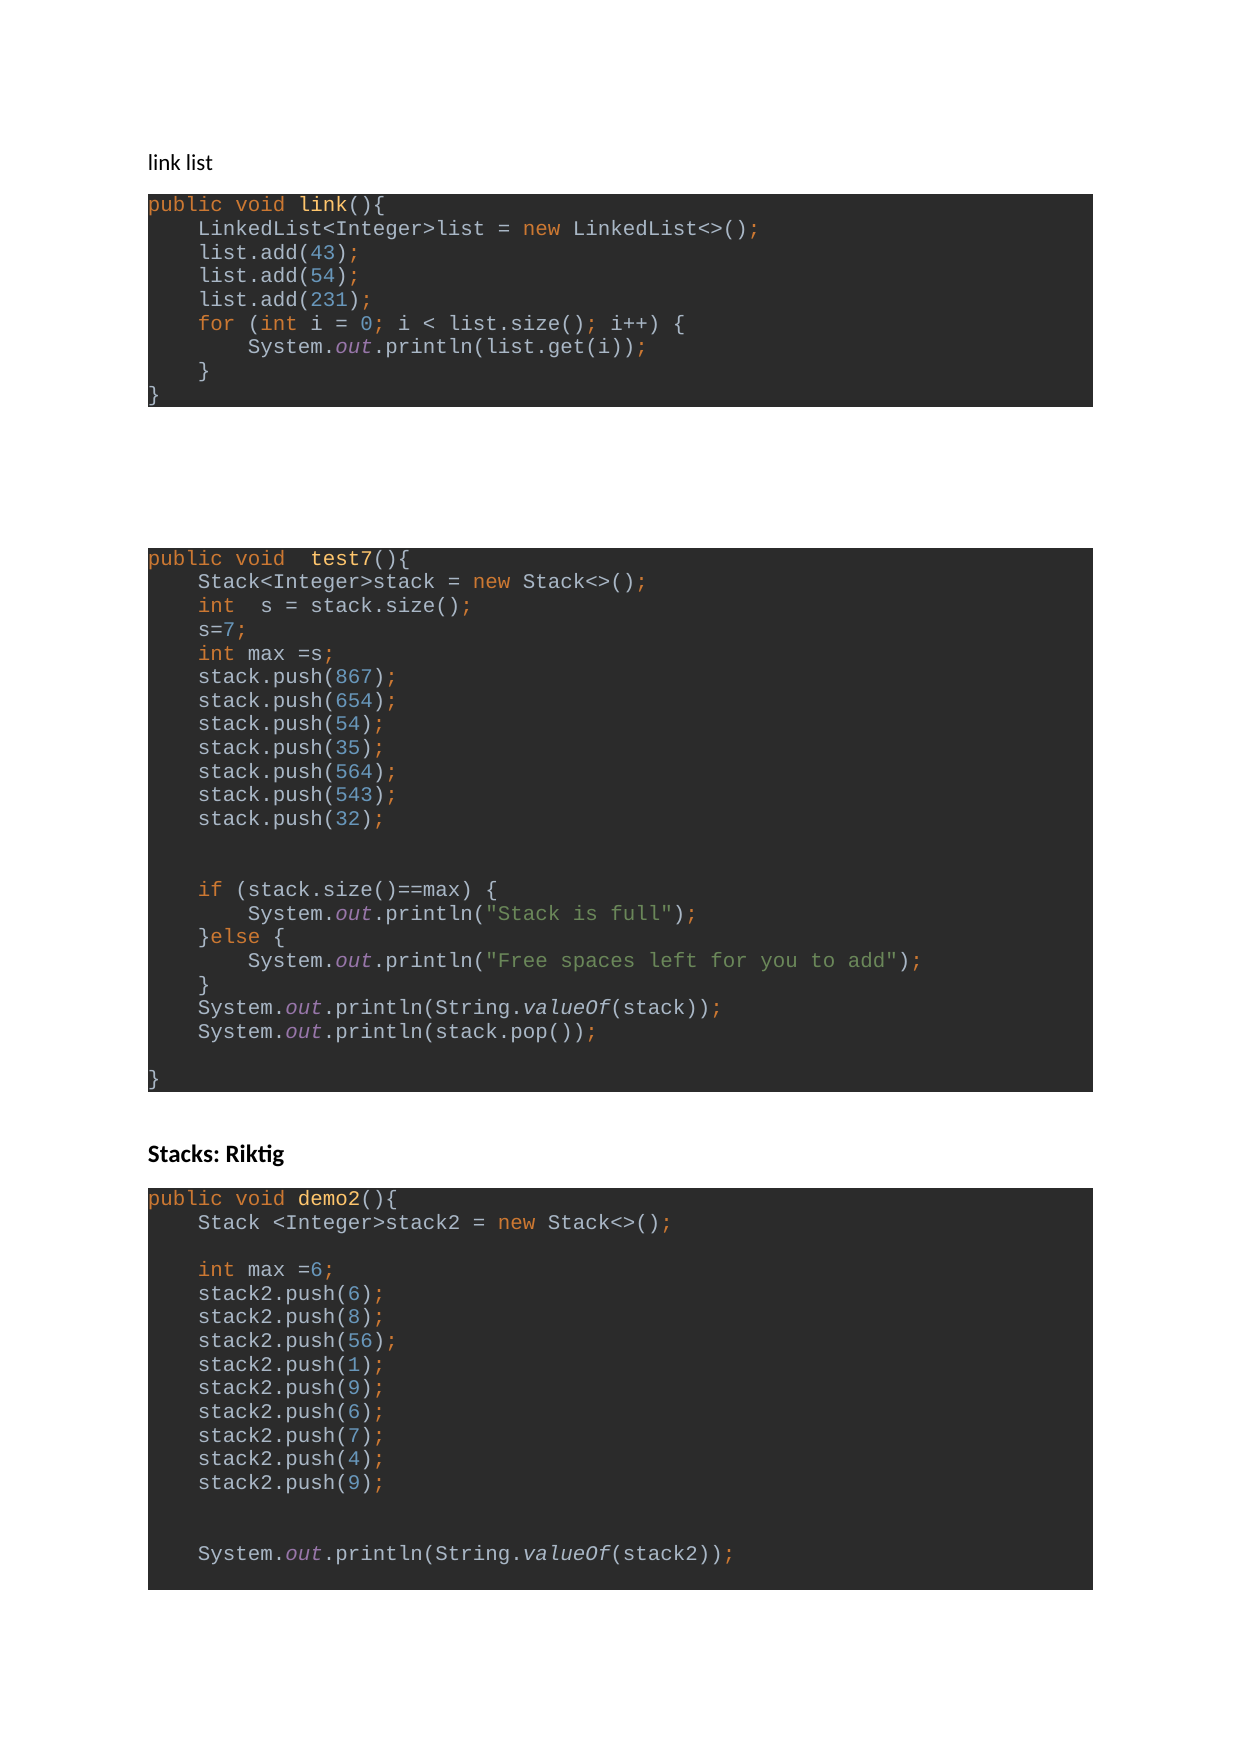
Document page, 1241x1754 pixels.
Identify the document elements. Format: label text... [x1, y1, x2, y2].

text public void test7(){ Stack<Integer>stack = new Stack<>(); int s = stack.size(); s=7; int max =s; stack.push(867); stack.push(654); stack.push(54); stack.push(35); stack.push(564); stack.push(543); stack.push(32); if (stack.size()==max) { System.out.println("Stack is full"); }else { System.out.println("Free spaces left for you to add"); } System.out.println(String.valueOf(stack)); System.out.println(stack.pop()); } [148, 548, 1093, 1092]
text Stacks: Riktig [148, 1139, 1093, 1169]
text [148, 1188, 1093, 1590]
text public void link(){ LinkedList<Integer>list = new LinkedList<>(); list.add(43); list.add(54); list.add(231); for (int i = 0; i < list.size(); i++) { System.out.println(list.get(i)); } } [148, 194, 1093, 407]
text link list [148, 148, 1093, 176]
